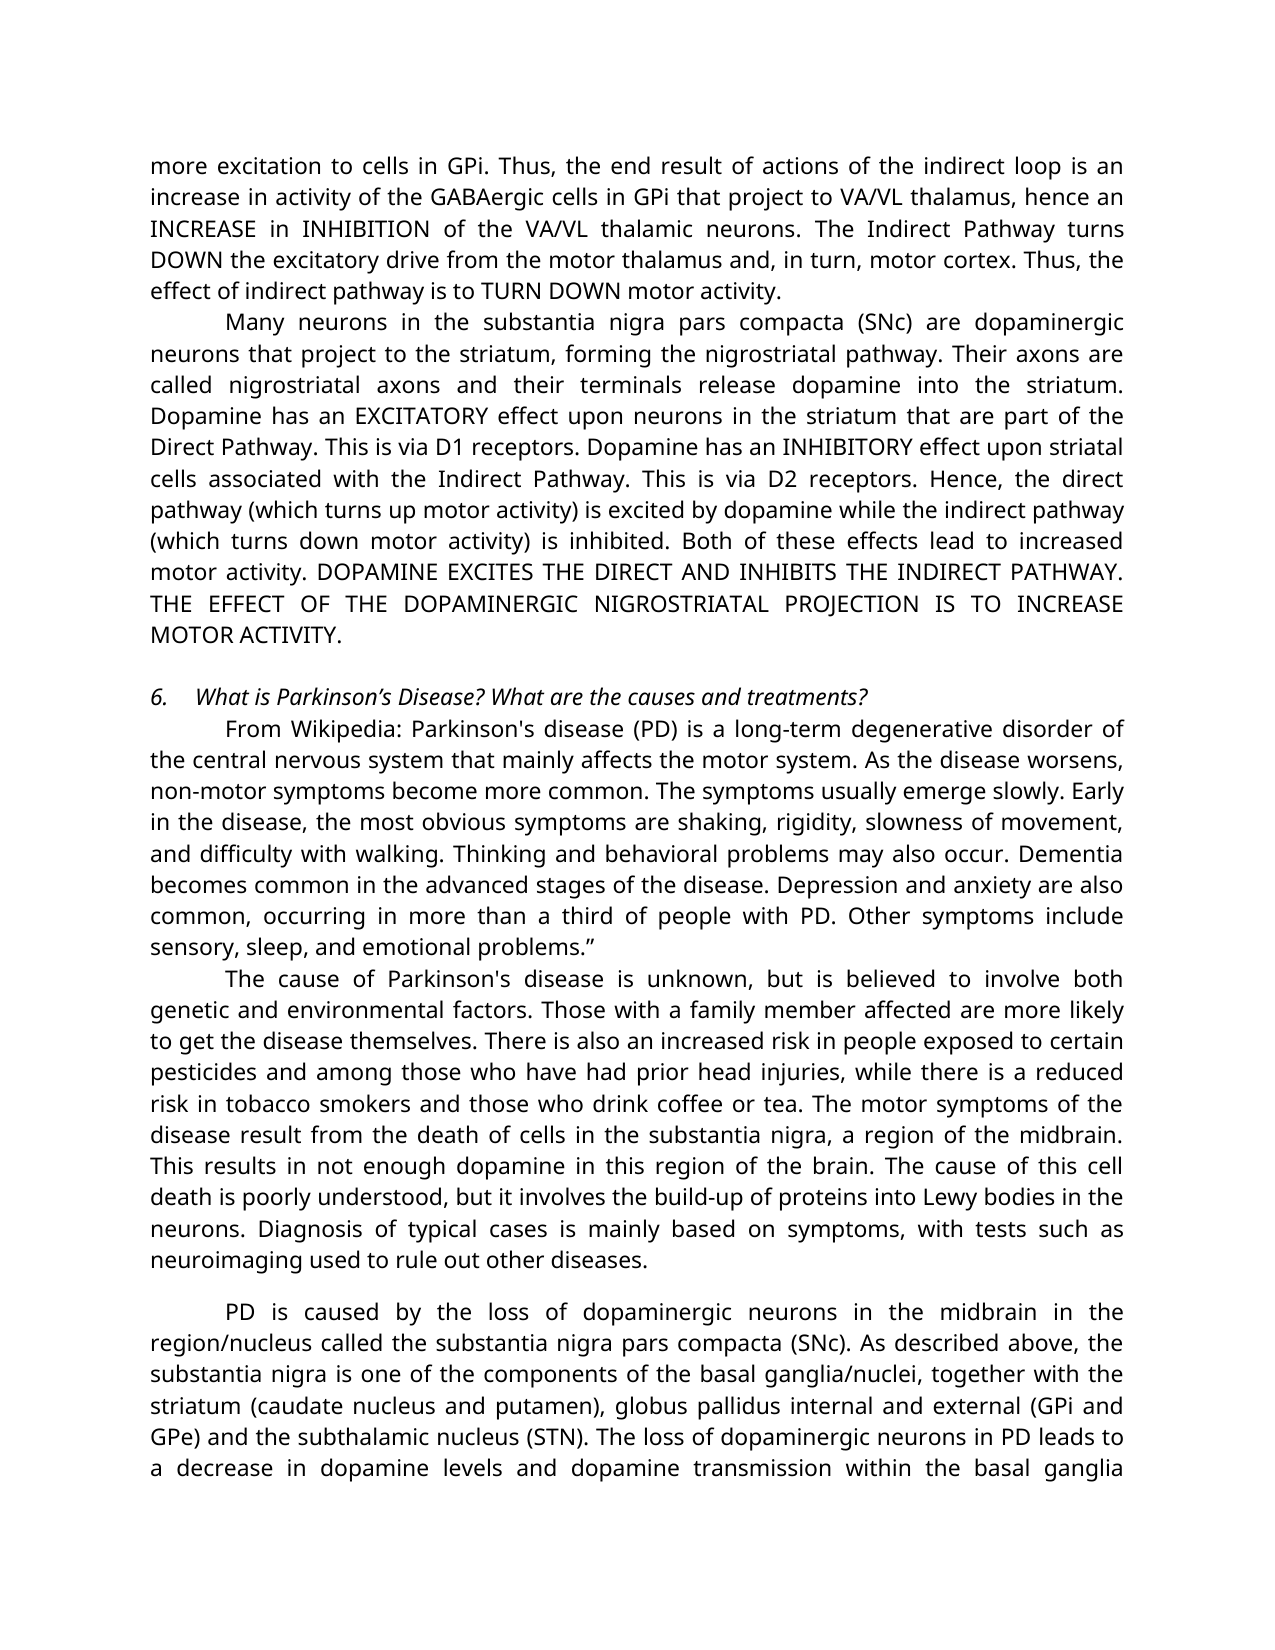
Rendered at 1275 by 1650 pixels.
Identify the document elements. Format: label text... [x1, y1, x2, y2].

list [150, 1296, 1125, 1483]
list The cause of Parkinson's disease is unknown, but is believed to involve both genetic and environmental factors. Those with a family member affected are more likely to get the disease themselves. There is also an increased risk in people exposed to certain pesticides and among those who have had prior head injuries, while there is a reduced risk in tobacco smokers and those who drink coffee or tea. The motor symptoms of the disease result from the death of cells in the substantia nigra, a region of the midbrain. This results in not enough dopamine in this region of the brain. The cause of this cell death is poorly understood, but it involves the build-up of proteins into Lewy bodies in the neurons. Diagnosis of typical cases is mainly based on symptoms, with tests such as neuroimaging used to rule out other diseases. [150, 962, 1125, 1275]
list What is Parkinson’s Disease? What are the causes and treatments? [150, 681, 1125, 712]
list From Wikipedia: Parkinson's disease (PD) is a long-term degenerative disorder of the central nervous system that mainly affects the motor system. As the disease worsens, non-motor symptoms become more common. The symptoms usually emerge slowly. Early in the disease, the most obvious symptoms are shaking, rigidity, slowness of movement, and difficulty with walking. Thinking and behavioral problems may also occur. Dementia becomes common in the advanced stages of the disease. Depression and anxiety are also common, occurring in more than a third of people with PD. Other symptoms include sensory, sleep, and emotional problems.” [150, 712, 1125, 962]
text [150, 150, 1125, 306]
text Many neurons in the substantia nigra pars compacta (SNc) are dopaminergic neurons that project to the striatum, forming the nigrostriatal pathway. Their axons are called nigrostriatal axons and their terminals release dopamine into the striatum. Dopamine has an EXCITATORY effect upon neurons in the striatum that are part of the Direct Pathway. This is via D1 receptors. Dopamine has an INHIBITORY effect upon striatal cells associated with the Indirect Pathway. This is via D2 receptors. Hence, the direct pathway (which turns up motor activity) is excited by dopamine while the indirect pathway (which turns down motor activity) is inhibited. Both of these effects lead to increased motor activity. DOPAMINE EXCITES THE DIRECT AND INHIBITS THE INDIRECT PATHWAY. THE EFFECT OF THE DOPAMINERGIC NIGROSTRIATAL PROJECTION IS TO INCREASE MOTOR ACTIVITY. [150, 306, 1125, 650]
